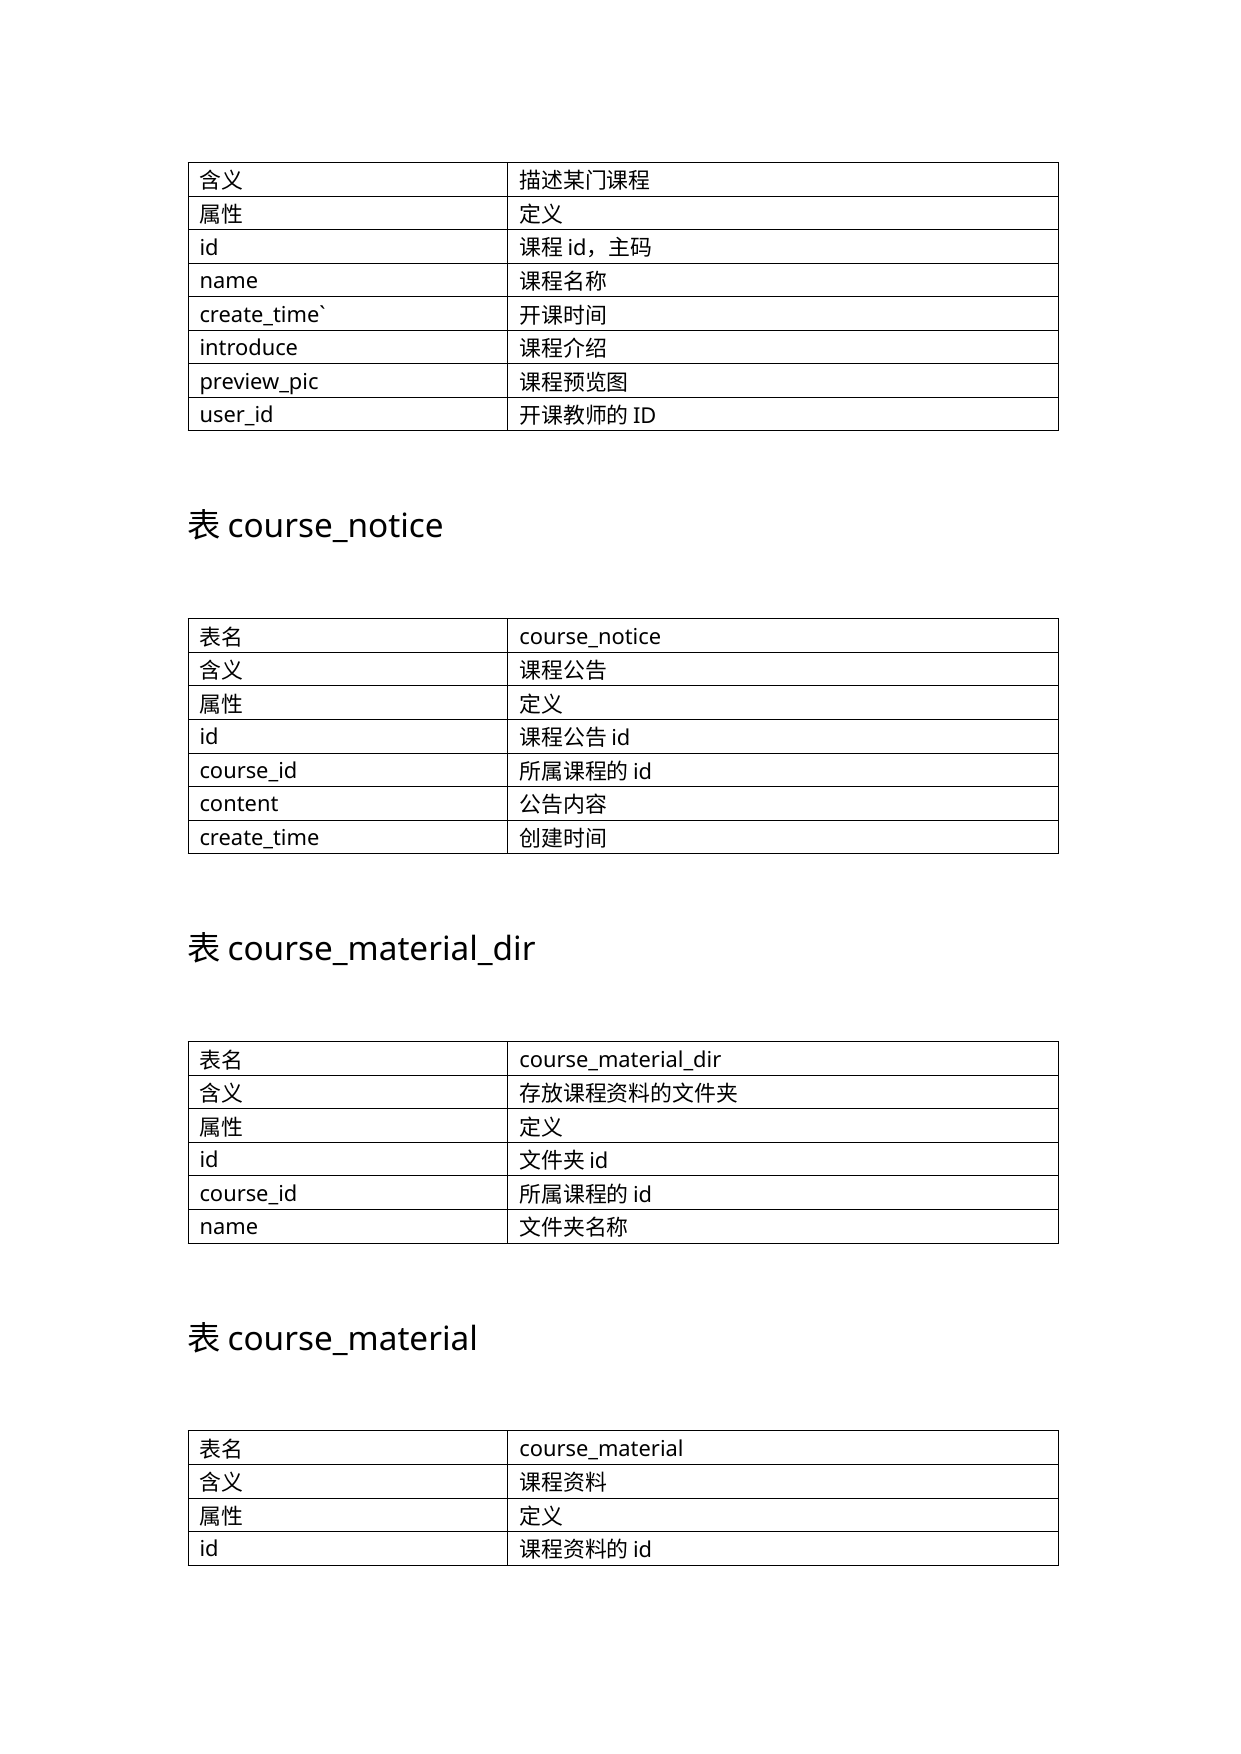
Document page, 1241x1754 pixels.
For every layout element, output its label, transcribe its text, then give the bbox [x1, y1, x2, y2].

table_cell 课程资料的id [508, 1532, 1058, 1564]
table_cell 含义 [189, 1076, 507, 1108]
table_cell id [189, 1143, 507, 1175]
table_cell 课程资料 [508, 1465, 1058, 1497]
table_cell 文件夹id [508, 1143, 1058, 1175]
table_header course_notice [508, 619, 1058, 652]
table_cell id [189, 720, 507, 752]
table_cell 开课时间 [508, 297, 1058, 330]
table_cell content [189, 787, 507, 819]
subtitle 表course_material_dir [187, 914, 1053, 979]
table_cell 课程名称 [508, 264, 1058, 296]
table_cell 文件夹名称 [508, 1210, 1058, 1242]
table_cell course_id [189, 1176, 507, 1209]
subtitle 表course_material [187, 1303, 1053, 1368]
table_cell 公告内容 [508, 787, 1058, 819]
table_cell 所属课程的id [508, 1176, 1058, 1209]
table_cell 课程预览图 [508, 364, 1058, 397]
table_cell introduce [189, 331, 507, 363]
subtitle 表course_notice [187, 491, 1053, 556]
table_cell 课程id，主码 [508, 230, 1058, 263]
table_cell 含义 [189, 1465, 507, 1497]
table_cell 开课教师的ID [508, 398, 1058, 430]
table_cell 定义 [508, 686, 1058, 719]
table_cell name [189, 1210, 507, 1242]
table_cell 描述某门课程 [508, 163, 1058, 196]
table_cell 定义 [508, 1499, 1058, 1531]
table_cell preview_pic [189, 364, 507, 397]
table_header 表名 [189, 1042, 507, 1075]
table_cell name [189, 264, 507, 296]
table_cell 课程介绍 [508, 331, 1058, 363]
table_cell 属性 [189, 686, 507, 719]
table_cell 含义 [189, 653, 507, 685]
table_cell 创建时间 [508, 821, 1058, 853]
table_cell create_time` [189, 297, 507, 330]
table_cell 含义 [189, 163, 507, 196]
table_cell 所属课程的id [508, 754, 1058, 786]
table_header course_material [508, 1431, 1058, 1464]
table_cell id [189, 230, 507, 263]
table_cell user_id [189, 398, 507, 430]
table_cell 存放课程资料的文件夹 [508, 1076, 1058, 1108]
table_cell 属性 [189, 197, 507, 229]
table_cell 定义 [508, 197, 1058, 229]
table_cell id [189, 1532, 507, 1564]
table_cell 属性 [189, 1109, 507, 1142]
table_cell 课程公告 [508, 653, 1058, 685]
table_cell create_time [189, 821, 507, 853]
table_cell 属性 [189, 1499, 507, 1531]
table_header course_material_dir [508, 1042, 1058, 1075]
table_header 表名 [189, 1431, 507, 1464]
table_cell 课程公告id [508, 720, 1058, 752]
table_cell 定义 [508, 1109, 1058, 1142]
table_cell course_id [189, 754, 507, 786]
table_header 表名 [189, 619, 507, 652]
